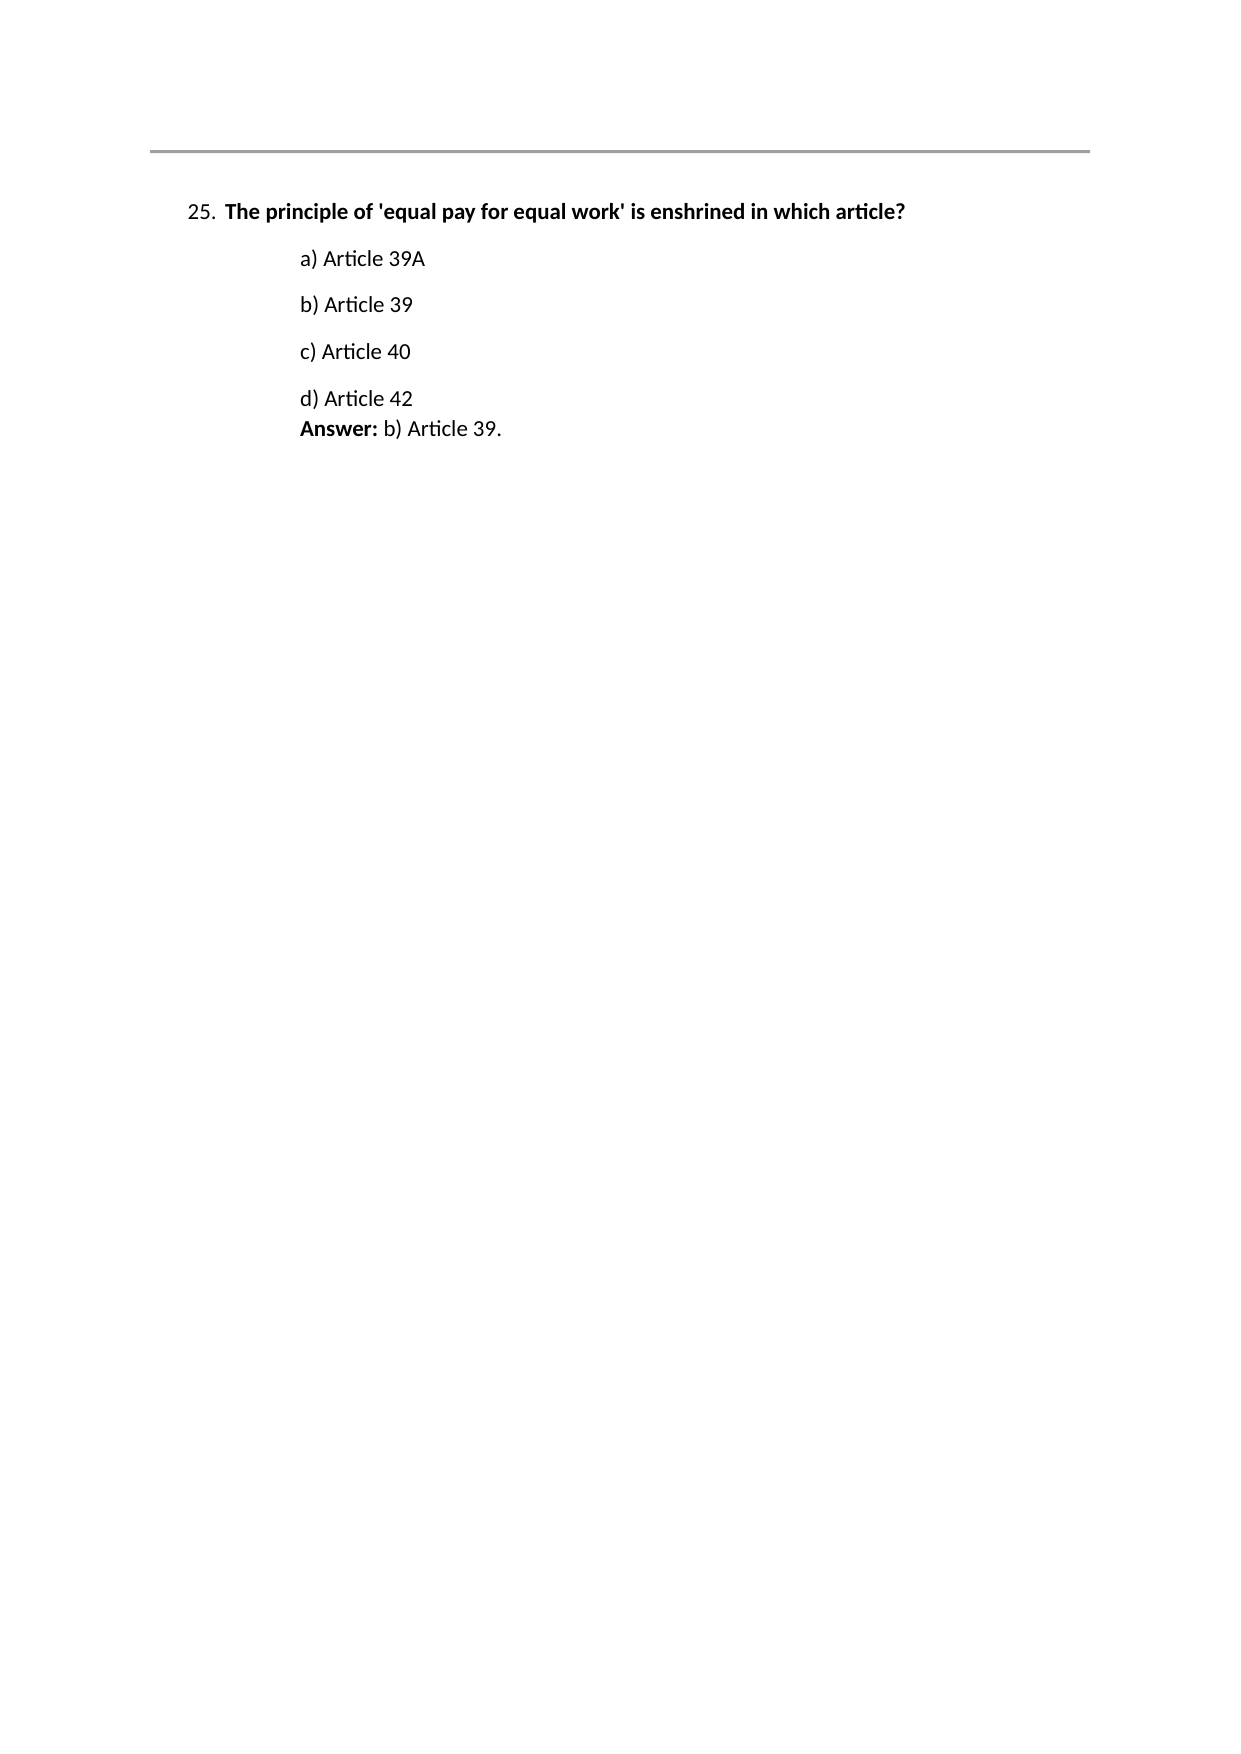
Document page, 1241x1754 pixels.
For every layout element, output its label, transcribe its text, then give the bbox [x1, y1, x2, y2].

text b) Article 39 [300, 291, 1090, 319]
text d) Article 42 Answer: b) Article 39. [300, 384, 1090, 443]
text a) Article 39A [300, 244, 1090, 272]
list The principle of 'equal pay for equal work' is enshrined in which article? [187, 197, 1090, 225]
text c) Article 40 [300, 337, 1090, 366]
